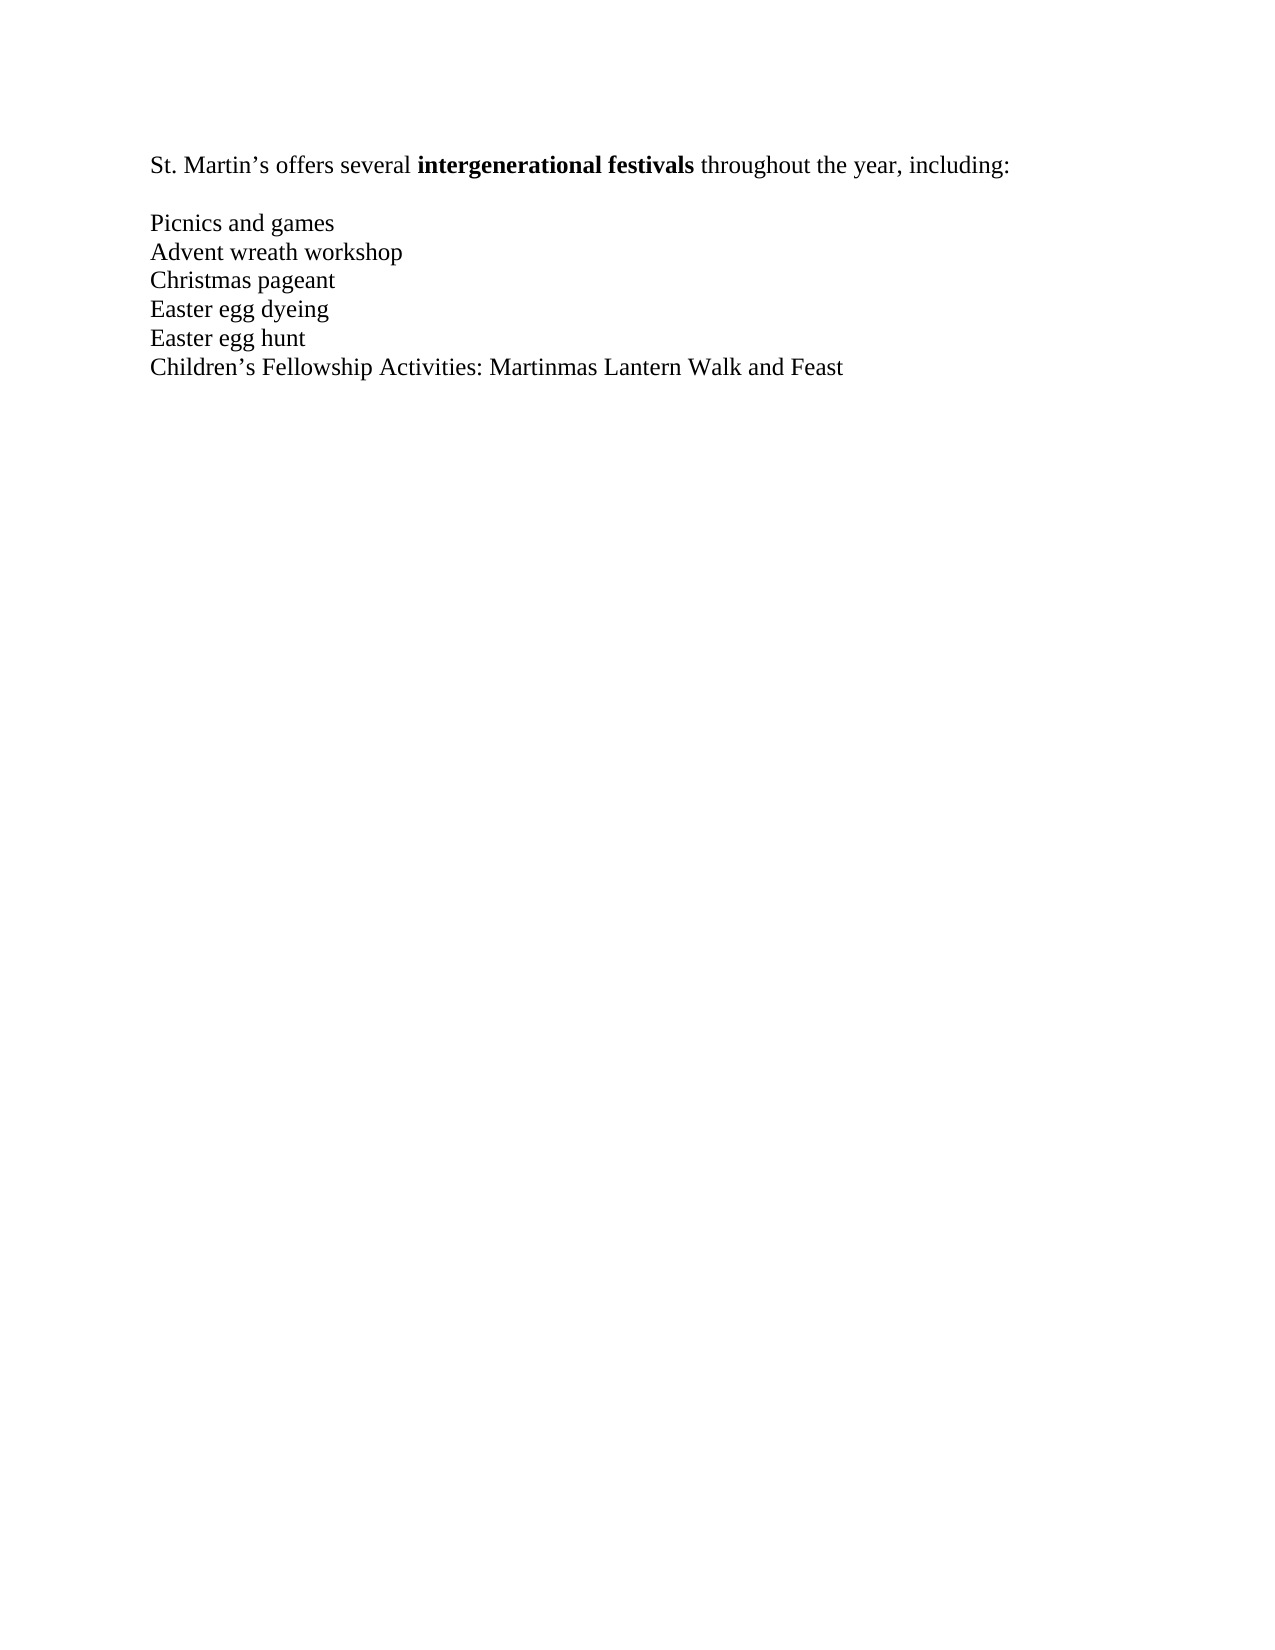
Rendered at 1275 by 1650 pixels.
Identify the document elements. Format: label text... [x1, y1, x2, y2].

text St. Martin’s offers several intergenerational festivals throughout the year, including: [150, 150, 1125, 179]
text Picnics and games Advent wreath workshop Christmas pageant Easter egg dyeing Easter egg hunt Children’s Fellowship Activities: Martinmas Lantern Walk and Feast [150, 208, 1125, 380]
